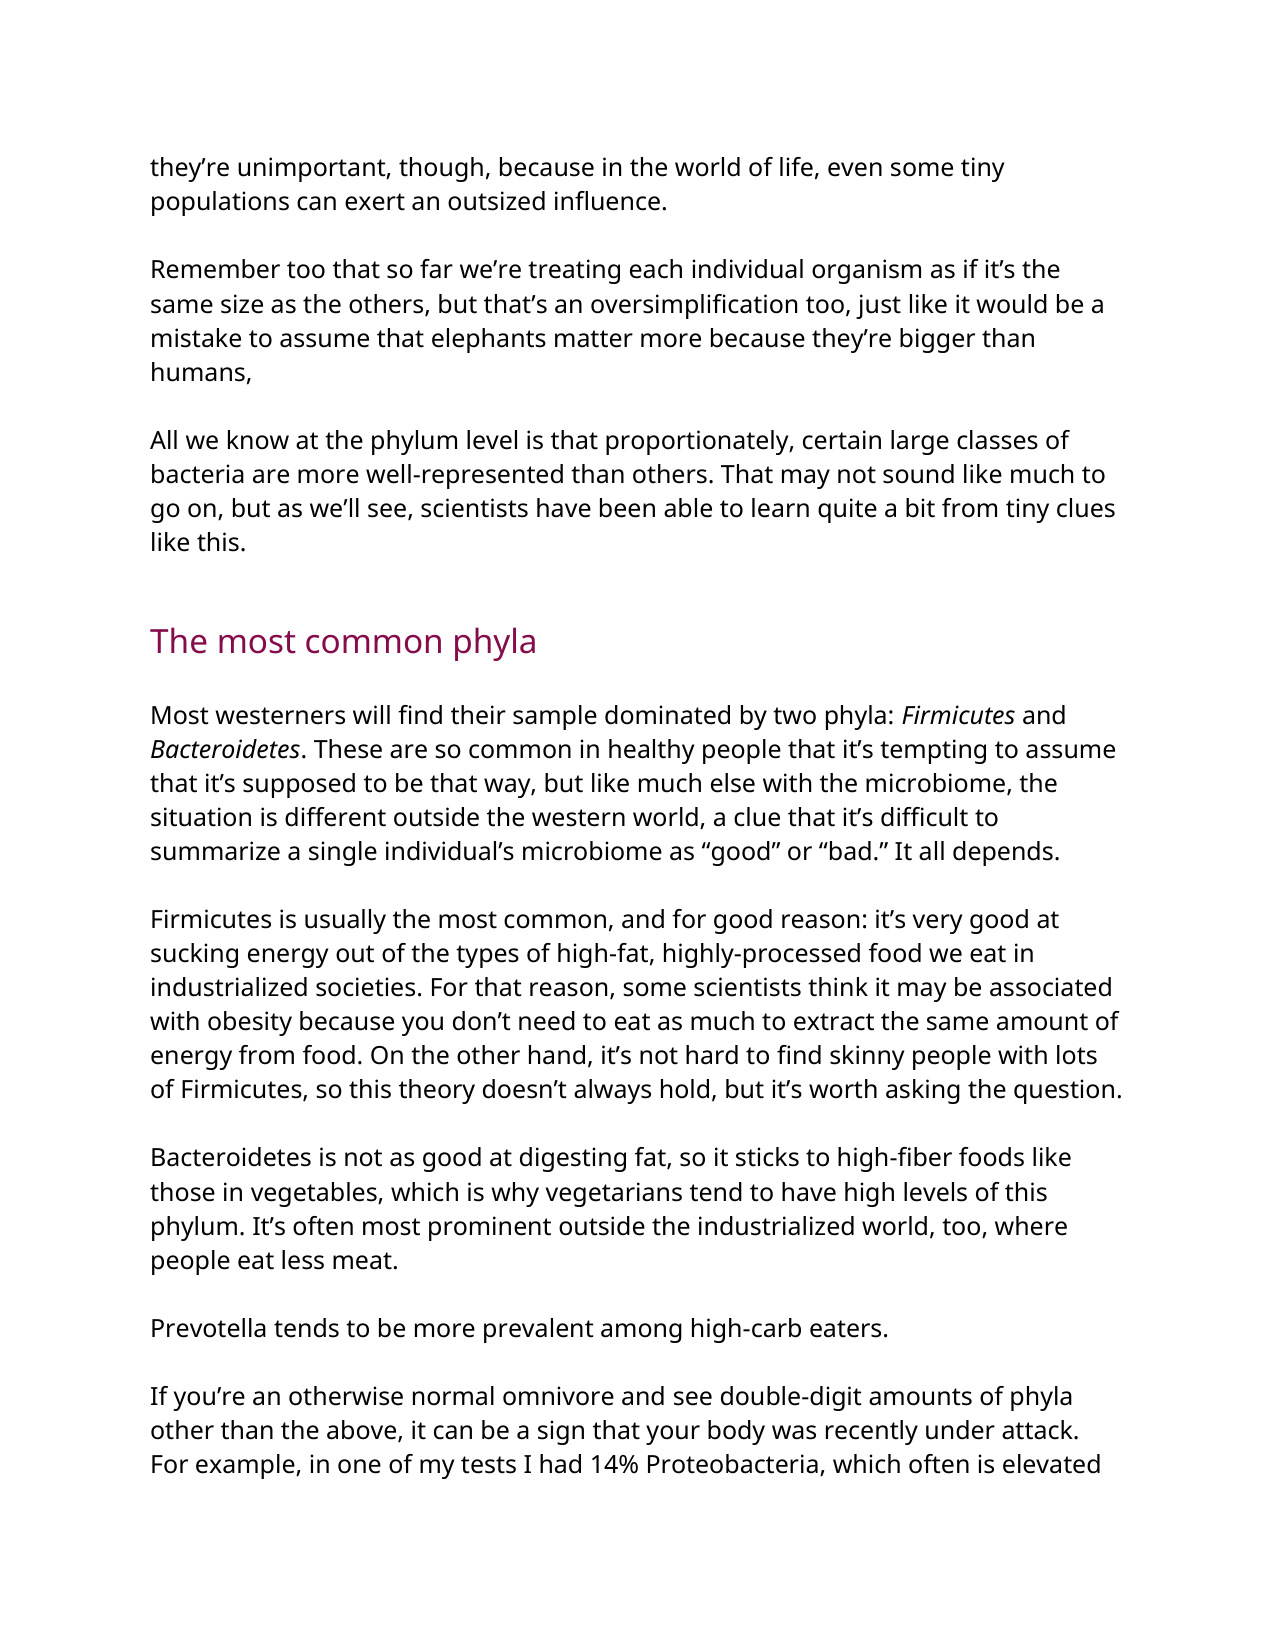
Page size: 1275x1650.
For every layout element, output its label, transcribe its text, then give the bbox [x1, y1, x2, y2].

text Most westerners will find their sample dominated by two phyla: Firmicutes and Bacteroidetes. These are so common in healthy people that it’s tempting to assume that it’s supposed to be that way, but like much else with the microbiome, the situation is different outside the western world, a clue that it’s difficult to summarize a single individual’s microbiome as “good” or “bad.” It all depends. [150, 697, 1125, 868]
subtitle The most common phyla [150, 618, 1125, 663]
text Remember too that so far we’re treating each individual organism as if it’s the same size as the others, but that’s an oversimplification too, just like it would be a mistake to assume that elephants matter more because they’re bigger than humans, [150, 252, 1125, 388]
text Bacteroidetes is not as good at digesting fat, so it sticks to high-fiber foods like those in vegetables, which is why vegetarians tend to have high levels of this phylum. It’s often most prominent outside the industrialized world, too, where people eat less meat. [150, 1140, 1125, 1276]
text Prevotella tends to be more prevalent among high-carb eaters. [150, 1310, 1125, 1344]
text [150, 1378, 1125, 1481]
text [150, 150, 1125, 218]
text Firmicutes is usually the most common, and for good reason: it’s very good at sucking energy out of the types of high-fat, highly-processed food we eat in industrialized societies. For that reason, some scientists think it may be associated with obesity because you don’t need to eat as much to extract the same amount of energy from food. On the other hand, it’s not hard to find skinny people with lots of Firmicutes, so this theory doesn’t always hold, but it’s worth asking the question. [150, 902, 1125, 1106]
text All we know at the phylum level is that proportionately, certain large classes of bacteria are more well-represented than others. That may not sound like much to go on, but as we’ll see, scientists have been able to learn quite a bit from tiny clues like this. [150, 422, 1125, 559]
